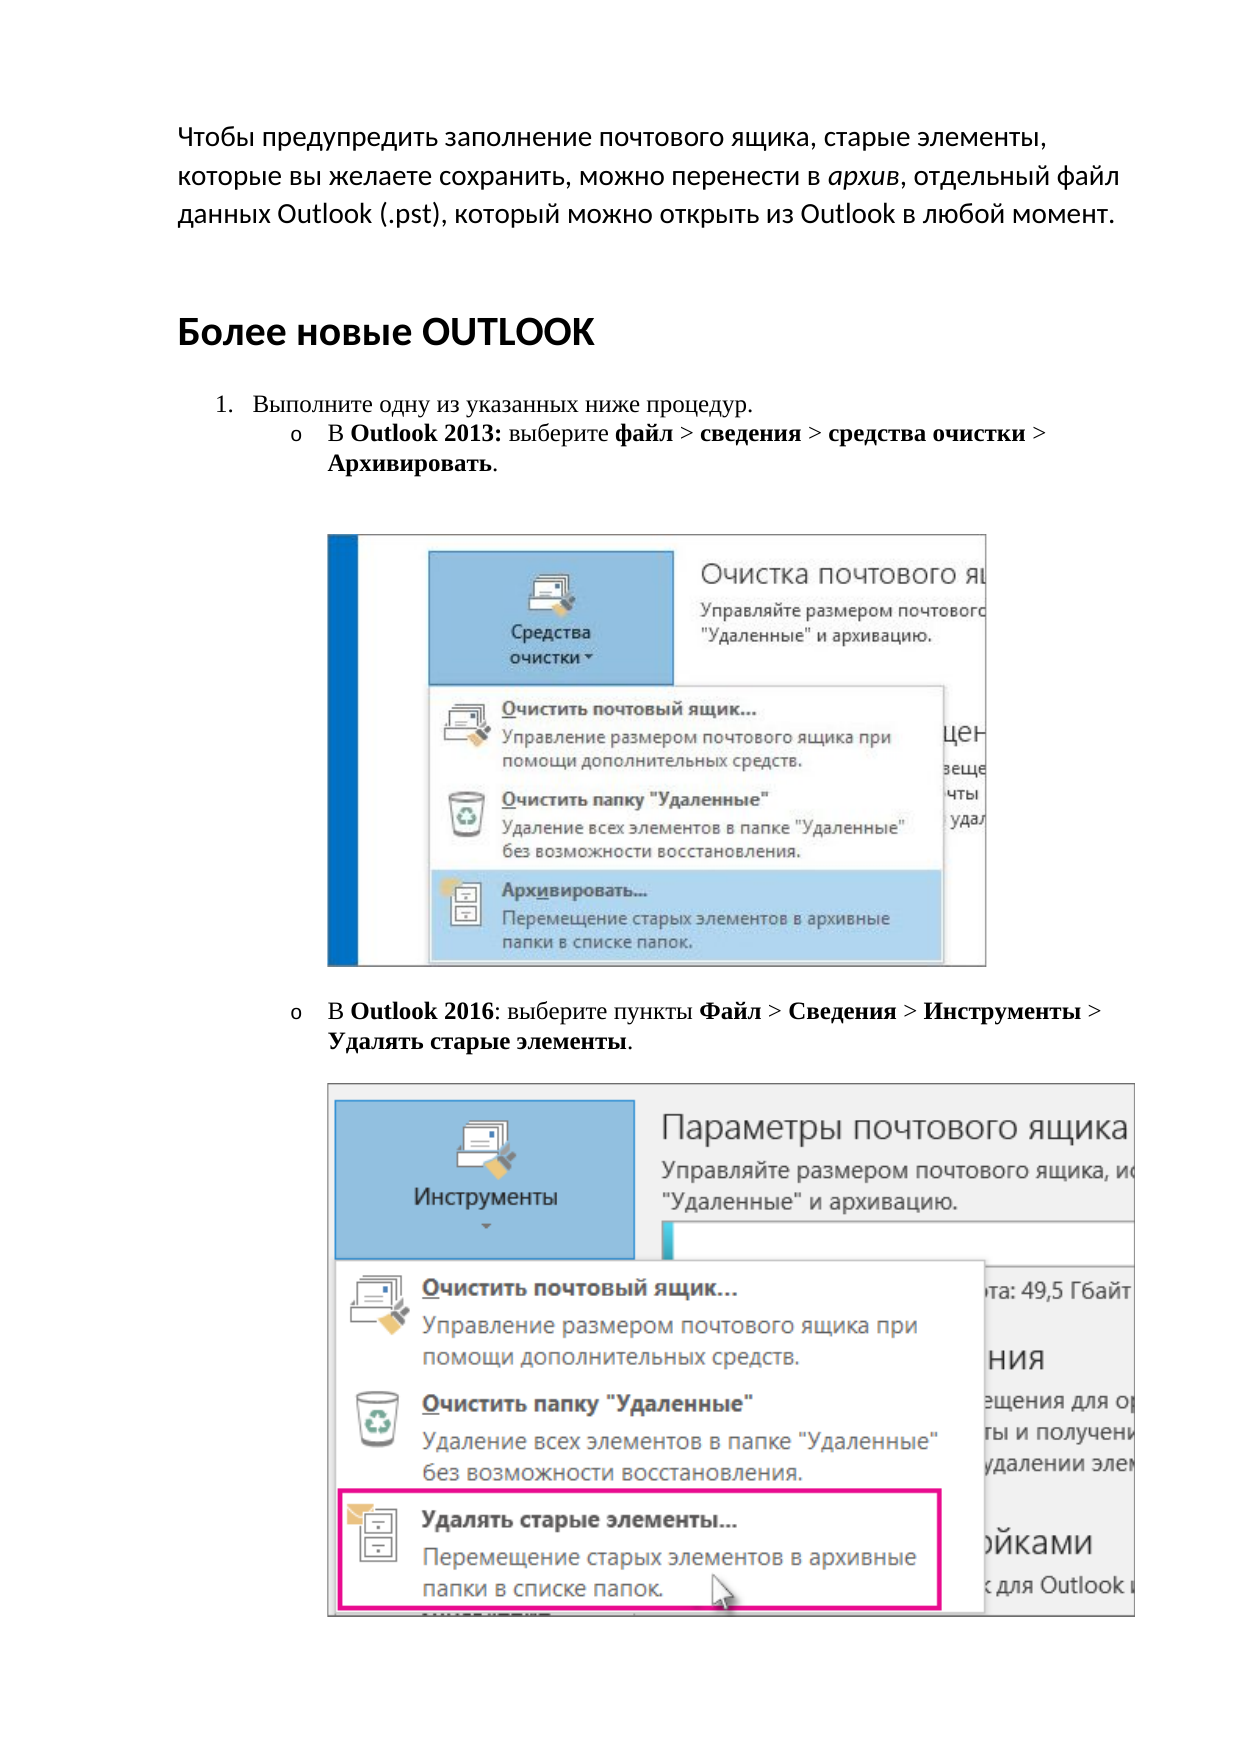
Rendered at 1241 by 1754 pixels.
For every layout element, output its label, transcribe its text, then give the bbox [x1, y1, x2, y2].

list В Outlook 2013: выберите файл > сведения > средства очистки > Архивировать. [290, 447, 1152, 506]
list В Outlook 2016: выберите пункты Файл > Сведения > Инструменты > Удалять старые элементы. [290, 1025, 1152, 1084]
list Выполните одну из указанных ниже процедур. [215, 389, 1152, 418]
text Более новые OUTLOOK [177, 305, 1152, 356]
picture [327, 563, 987, 997]
text Чтобы предупредить заполнение почтового ящика, старые элементы, которые вы желаете сохранить, можно перенести в архив, отдельный файл данных Outlook (.pst), который можно открыть из Outlook в любой момент. [177, 118, 1152, 231]
